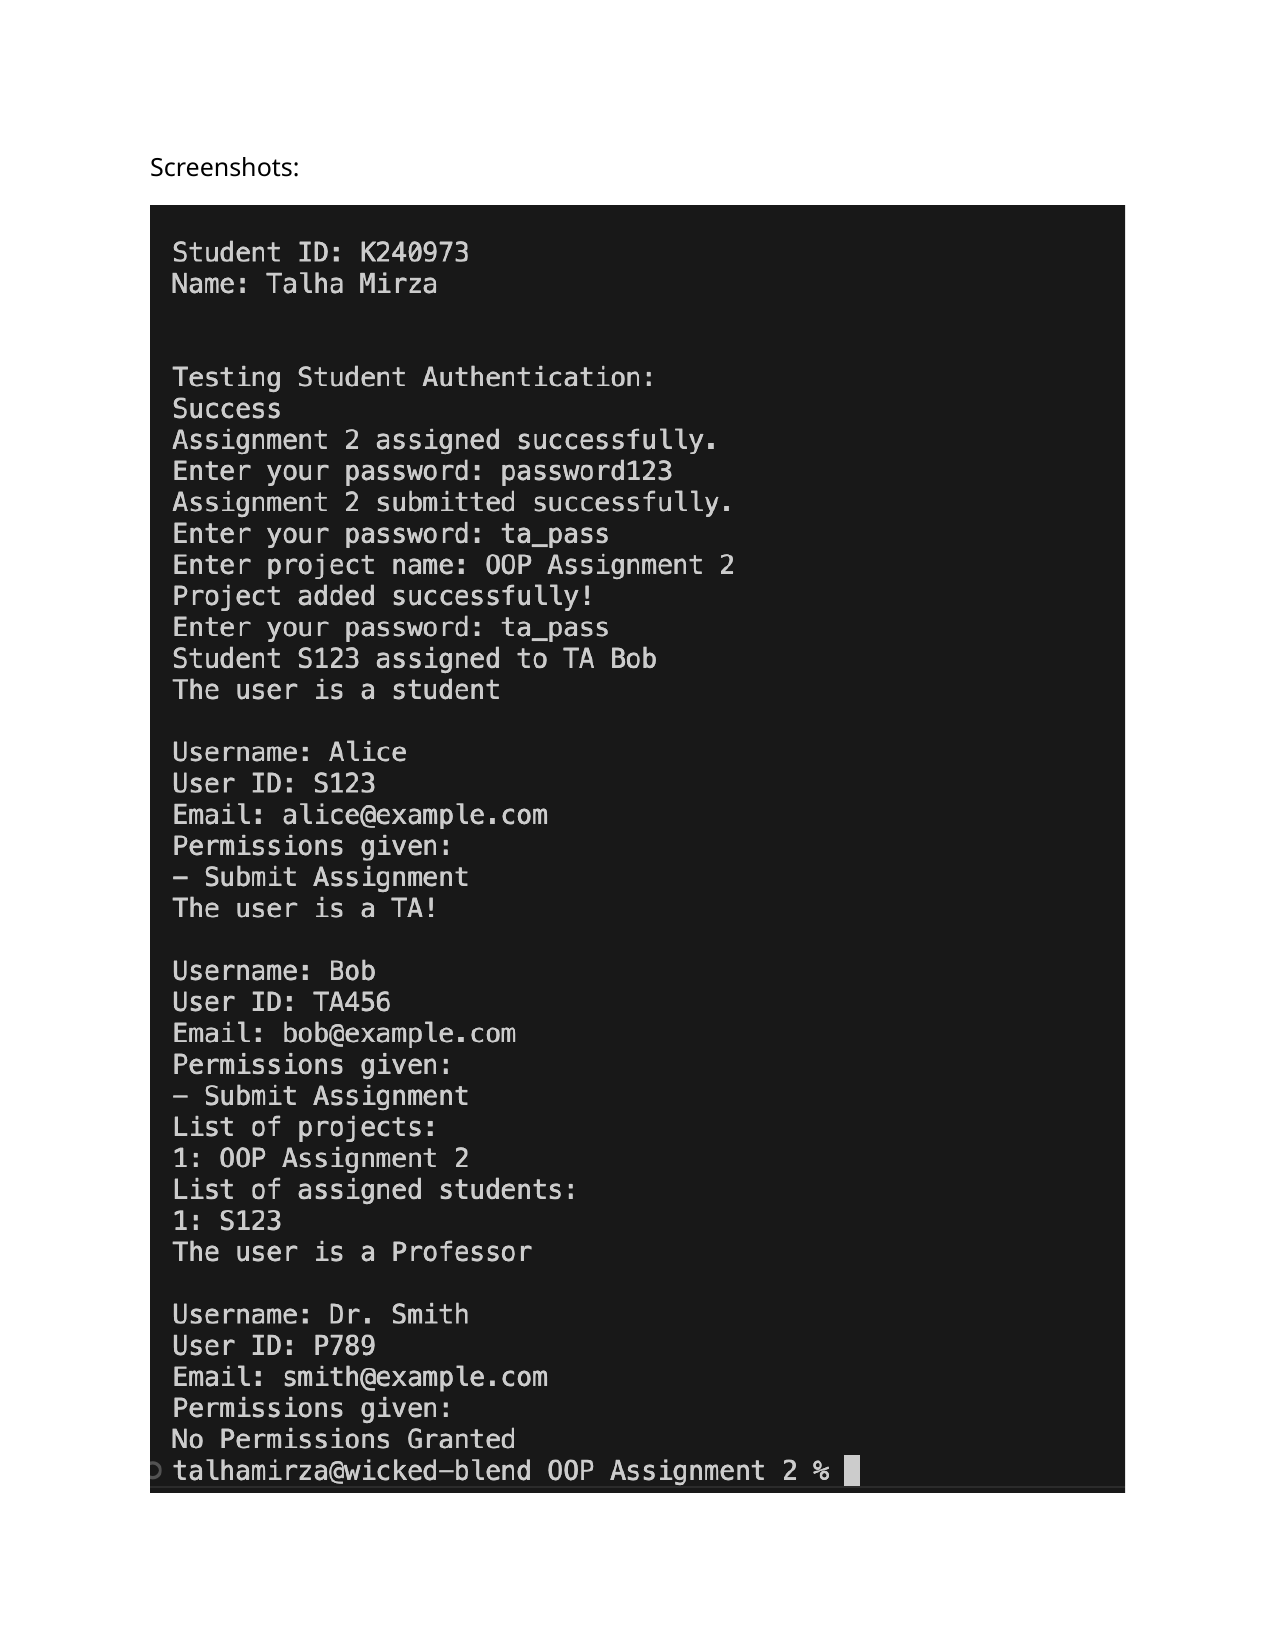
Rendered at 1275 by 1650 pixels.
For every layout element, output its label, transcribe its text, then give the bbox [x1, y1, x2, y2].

picture [150, 205, 1125, 1493]
text Screenshots: [150, 150, 1125, 184]
